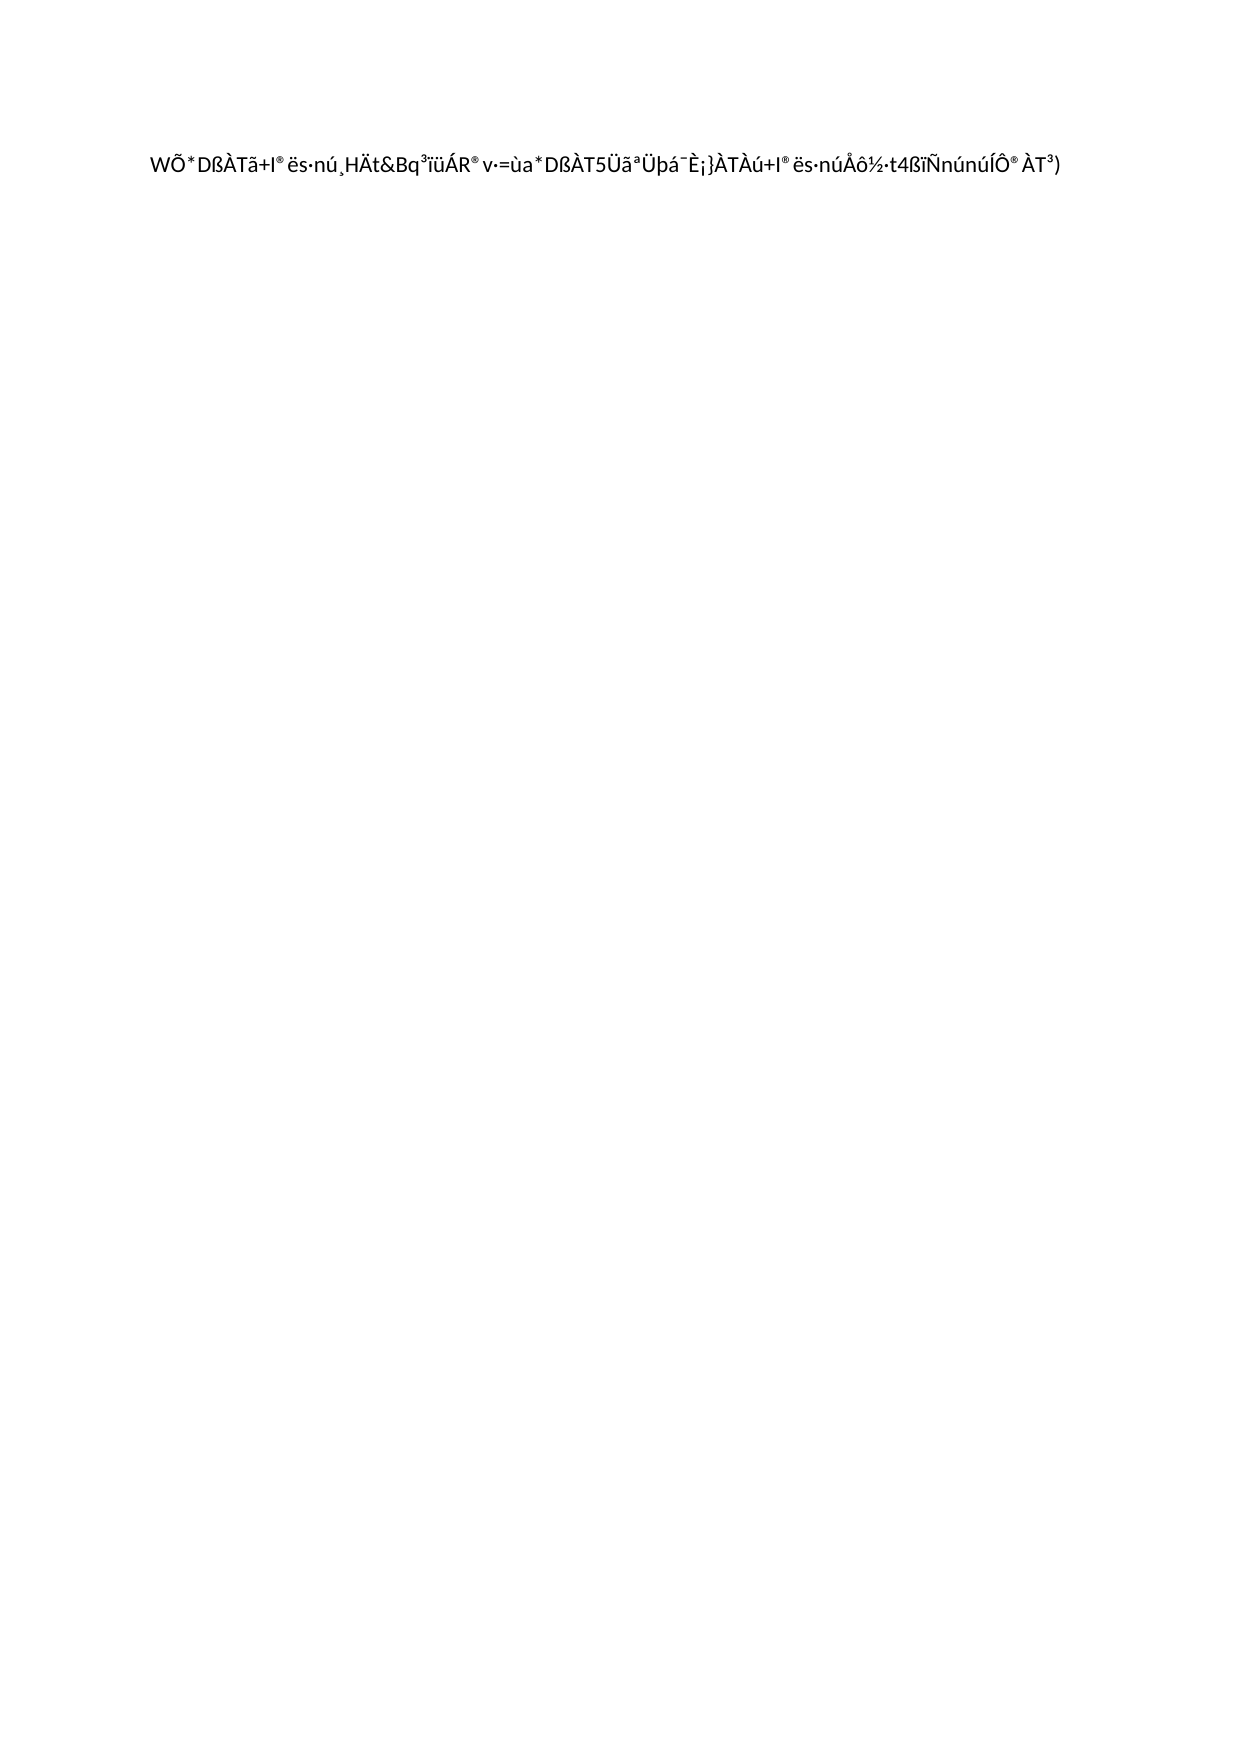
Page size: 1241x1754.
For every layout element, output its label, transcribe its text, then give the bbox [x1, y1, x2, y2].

text WÕ*DßÀTã+I®ës·nú¸HÄt&Bq³ïüÁR®v·=ùa*DßÀT5ÜãªÜþá¯È¡}ÀTÀú+I®ës·nú Åô½·t4ßïÑnúnúÍÔ®ÀT³) [150, 150, 1090, 178]
